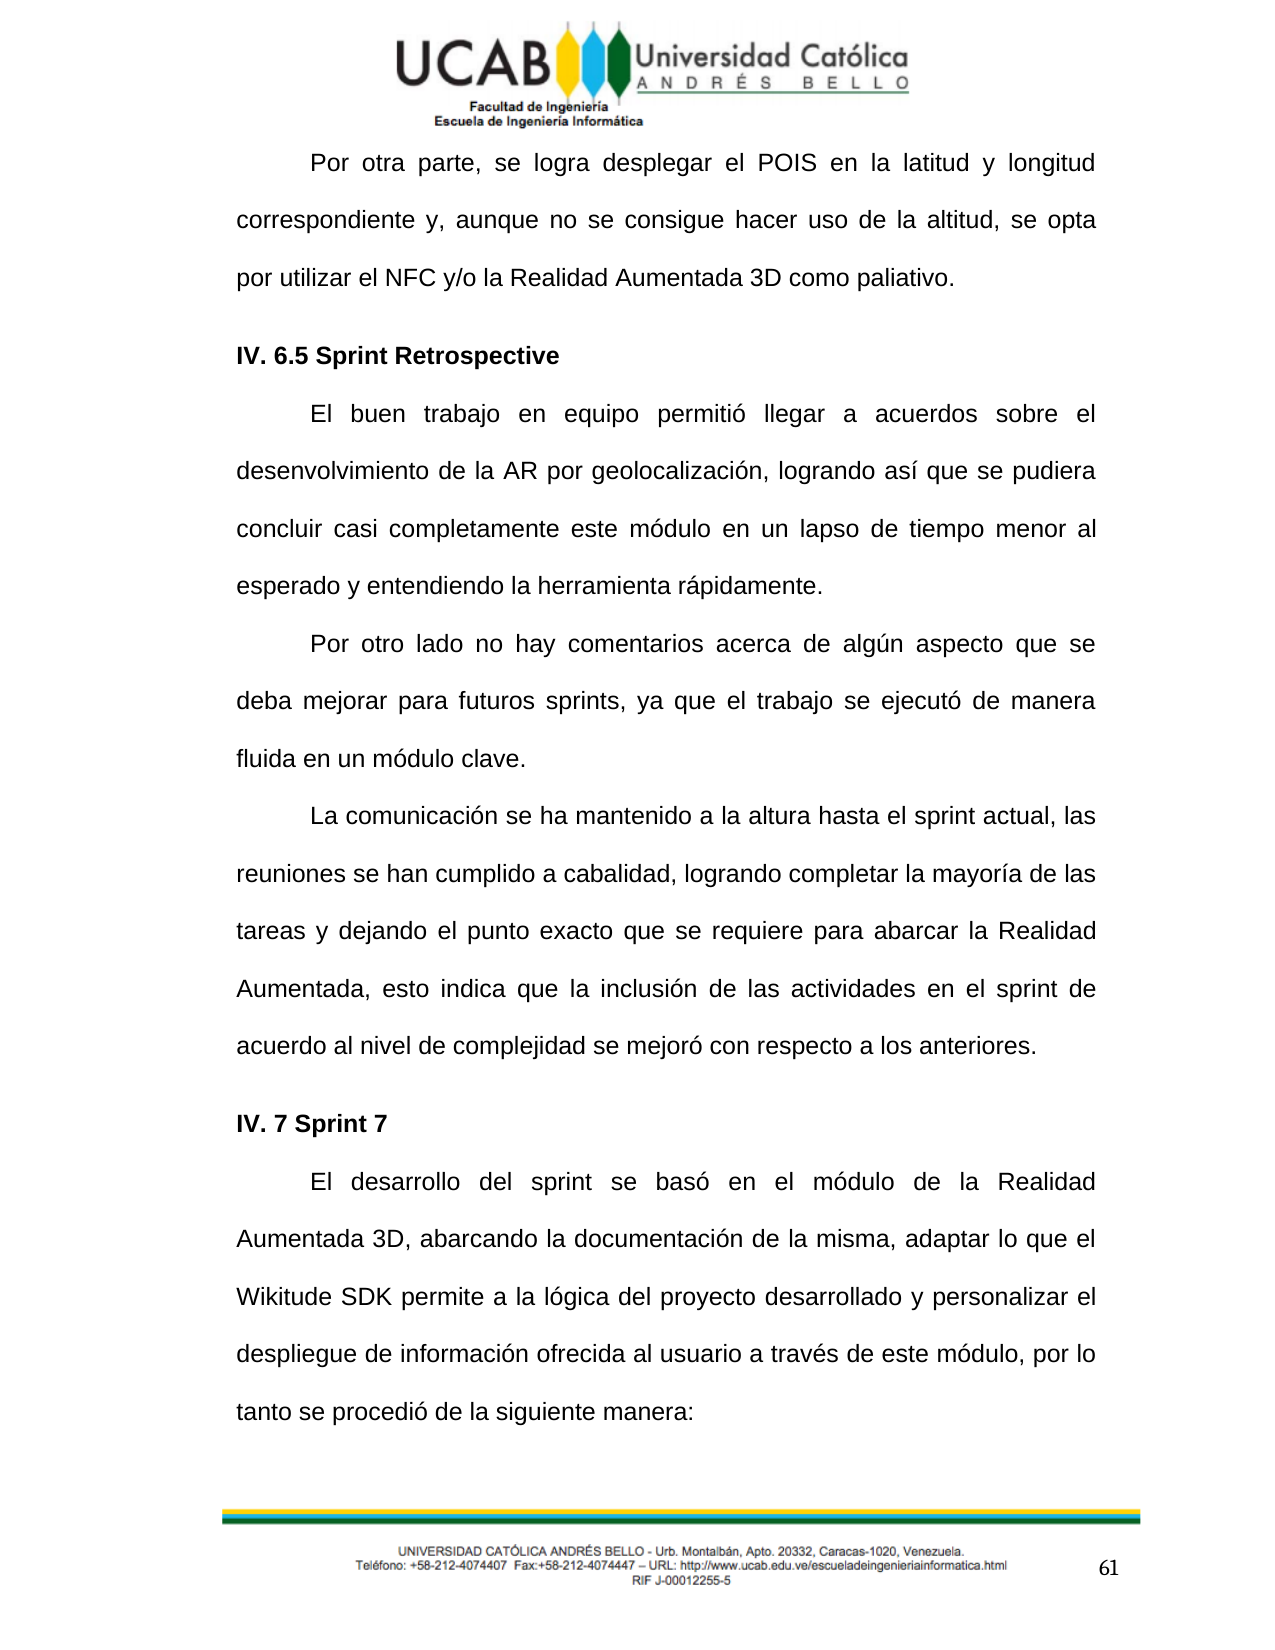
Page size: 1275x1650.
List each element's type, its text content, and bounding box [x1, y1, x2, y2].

text La comunicación se ha mantenido a la altura hasta el sprint actual, las reuniones se han cumplido a cabalidad, logrando completar la mayoría de las tareas y dejando el punto exacto que se requiere para abarcar la Realidad Aumentada, esto indica que la inclusión de las actividades en el sprint de acuerdo al nivel de complejidad se mejoró con respecto a los anteriores. [236, 801, 1098, 1060]
subtitle IV. 6.5 Sprint Retrospective [236, 341, 1098, 370]
text Por otra parte, se logra desplegar el POIS en la latitud y longitud correspondiente y, aunque no se consigue hacer uso de la altitud, se opta por utilizar el NFC y/o la Realidad Aumentada 3D como paliativo. [236, 148, 1098, 291]
picture [355, 0, 974, 144]
subtitle IV. 7 Sprint 7 [236, 1109, 1098, 1138]
text El desarrollo del sprint se basó en el módulo de la Realidad Aumentada 3D, abarcando la documentación de la misma, adaptar lo que el Wikitude SDK permite a la lógica del proyecto desarrollado y personalizar el despliegue de información ofrecida al usuario a través de este módulo, por lo tanto se procedió de la siguiente manera: [236, 1167, 1098, 1426]
picture [220, 1506, 1141, 1593]
text Por otro lado no hay comentarios acerca de algún aspecto que se deba mejorar para futuros sprints, ya que el trabajo se ejecutó de manera fluida en un módulo clave. [236, 628, 1098, 772]
